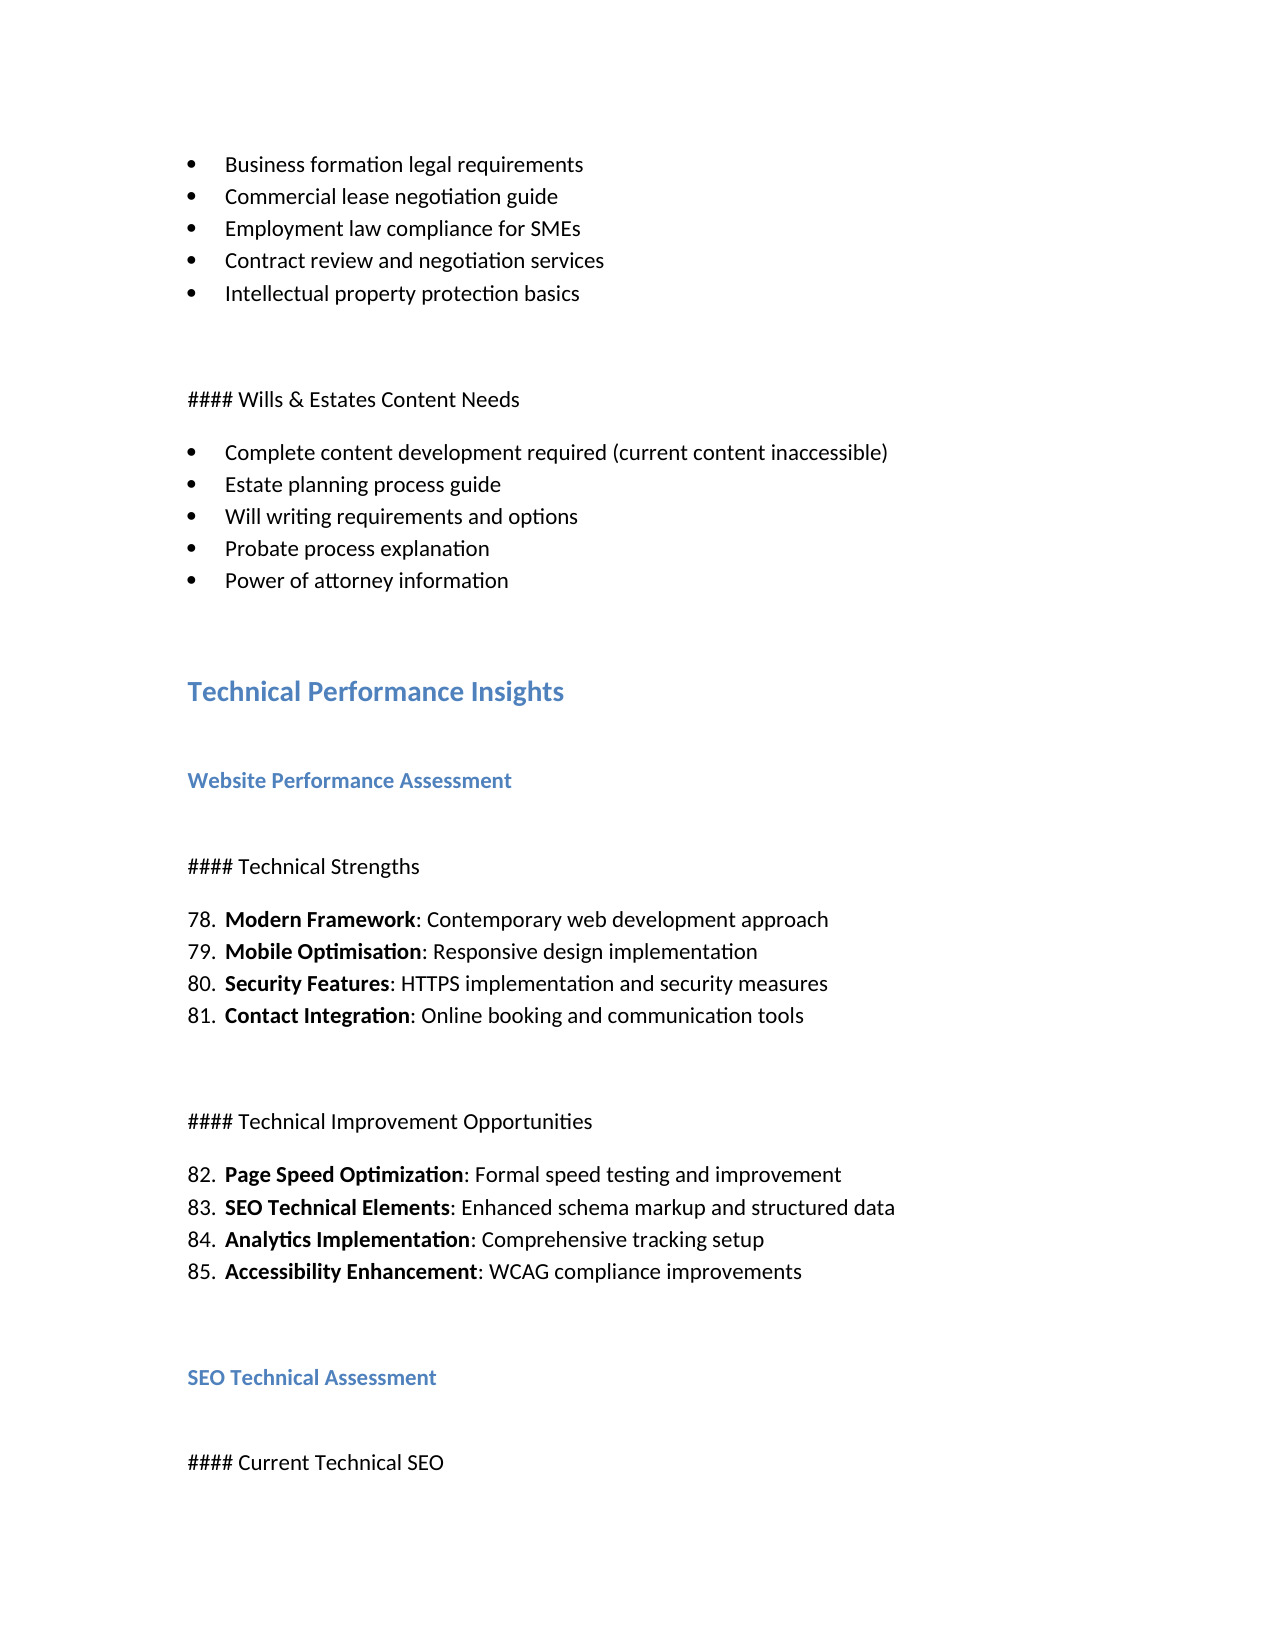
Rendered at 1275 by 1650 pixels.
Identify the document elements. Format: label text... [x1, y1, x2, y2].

list Employment law compliance for SMEs [187, 214, 1087, 242]
subtitle SEO Technical Assessment [187, 1363, 1087, 1391]
list Modern Framework: Contemporary web development approach [187, 905, 1087, 933]
text #### Current Technical SEO [187, 1448, 1087, 1476]
text #### Technical Strengths [187, 852, 1087, 880]
list Probate process explanation [187, 534, 1087, 562]
list Will writing requirements and options [187, 502, 1087, 530]
list SEO Technical Elements: Enhanced schema markup and structured data [187, 1193, 1087, 1221]
list Commercial lease negotiation guide [187, 182, 1087, 210]
list Mobile Optimisation: Responsive design implementation [187, 937, 1087, 965]
subtitle Website Performance Assessment [187, 767, 1087, 794]
list Complete content development required (current content inaccessible) [187, 438, 1087, 466]
text #### Technical Improvement Opportunities [187, 1107, 1087, 1135]
list Business formation legal requirements [187, 150, 1087, 178]
text #### Wills & Estates Content Needs [187, 385, 1087, 413]
list Accessibility Enhancement: WCAG compliance improvements [187, 1257, 1087, 1285]
list Analytics Implementation: Comprehensive tracking setup [187, 1225, 1087, 1253]
list Power of attorney information [187, 567, 1087, 594]
subtitle Technical Performance Insights [187, 673, 1087, 708]
list Page Speed Optimization: Formal speed testing and improvement [187, 1160, 1087, 1188]
list Estate planning process guide [187, 470, 1087, 498]
list Intellectual property protection basics [187, 279, 1087, 307]
list Security Features: HTTPS implementation and security measures [187, 969, 1087, 997]
list Contact Integration: Online booking and communication tools [187, 1001, 1087, 1029]
list Contract review and negotiation services [187, 247, 1087, 274]
